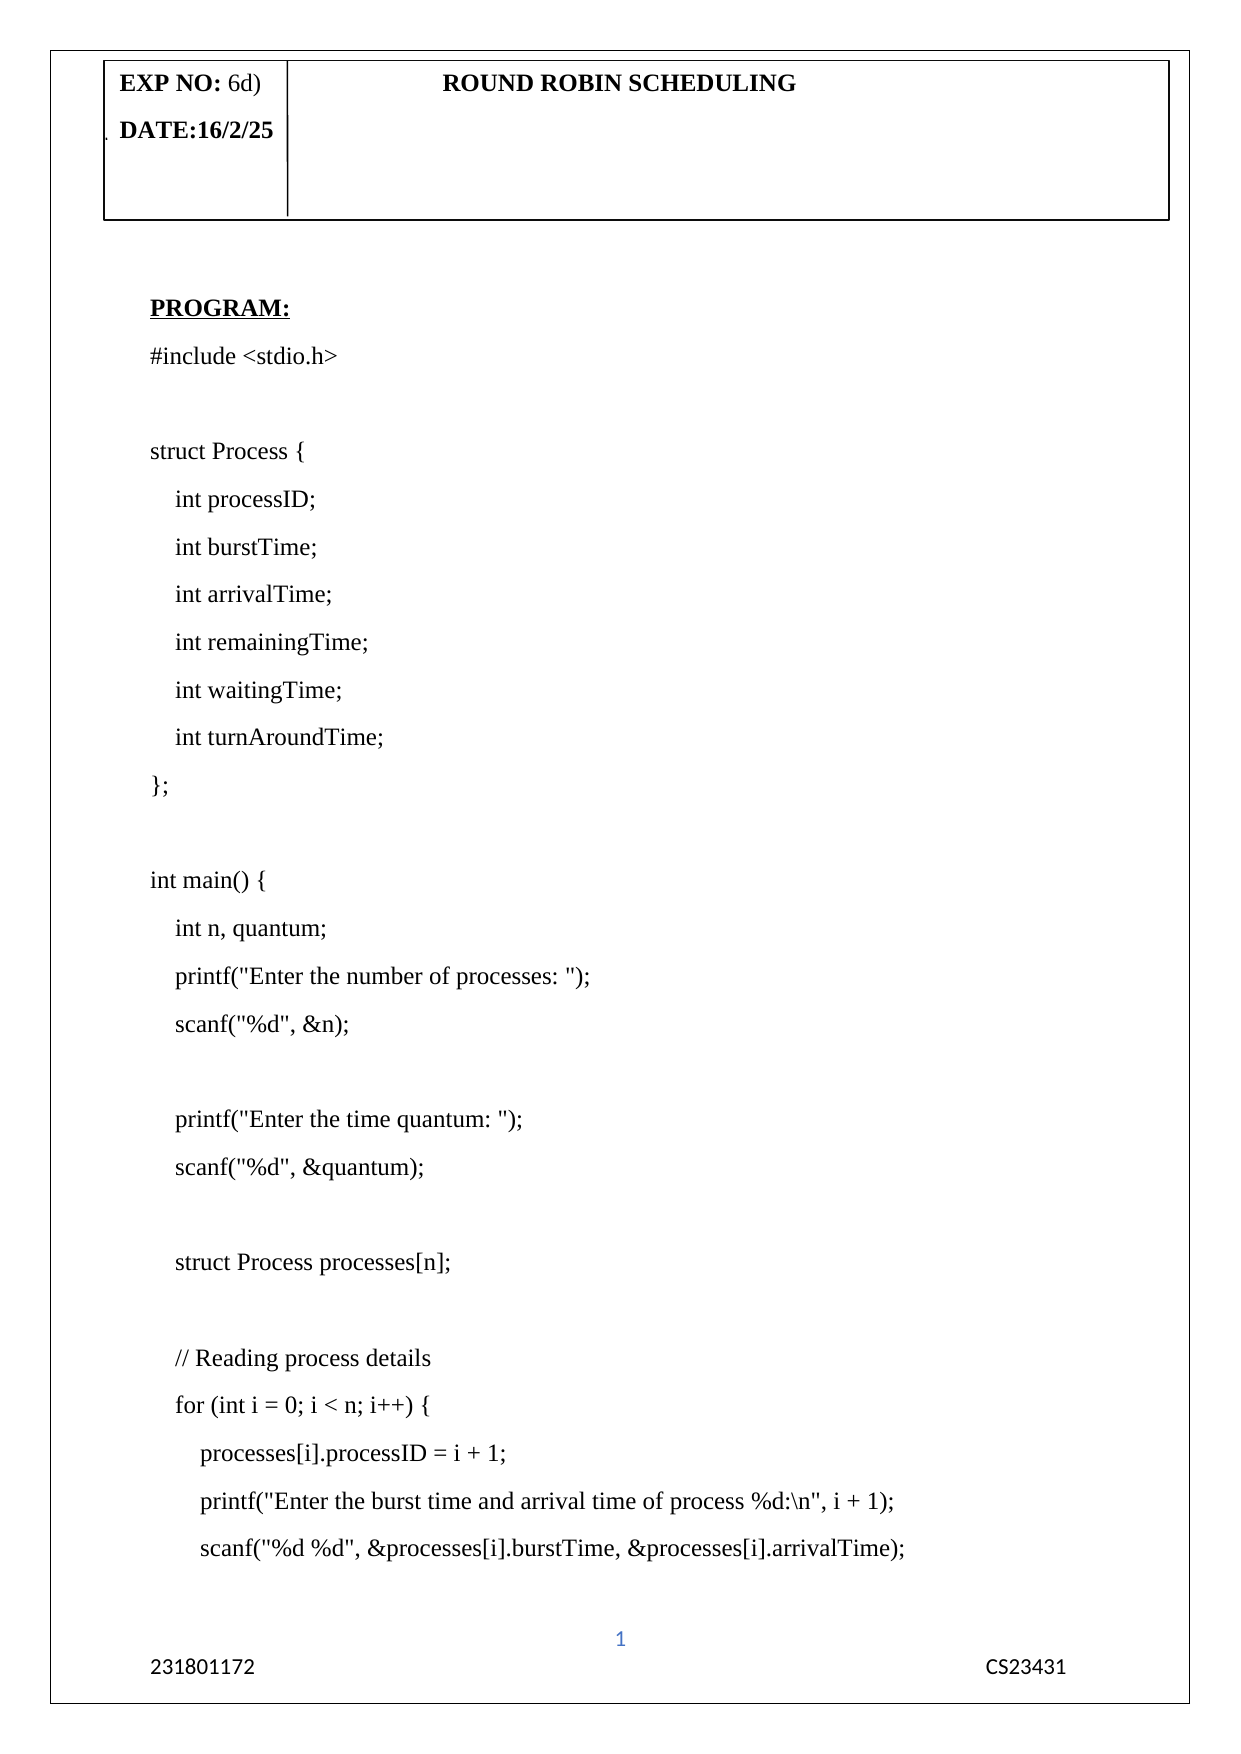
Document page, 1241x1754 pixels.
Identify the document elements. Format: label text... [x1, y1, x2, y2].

text struct Process processes[n]; [150, 1247, 1090, 1276]
text printf("Enter the burst time and arrival time of process %d:\n", i + 1); [150, 1486, 1090, 1514]
text int arrivalTime; [150, 579, 1090, 608]
text PROGRAM: [150, 293, 1090, 322]
text int n, quantum; [150, 913, 1090, 942]
text processes[i].processID = i + 1; [150, 1438, 1090, 1467]
text scanf("%d", &quantum); [150, 1152, 1090, 1181]
text int turnAroundTime; [150, 722, 1090, 751]
text int remainingTime; [150, 627, 1090, 656]
text scanf("%d", &n); [150, 1009, 1090, 1037]
text int processID; [150, 484, 1090, 513]
text #include <stdio.h> [150, 341, 1090, 369]
text int main() { [150, 866, 1090, 894]
text printf("Enter the number of processes: "); [150, 961, 1090, 990]
text int burstTime; [150, 532, 1090, 560]
text int waitingTime; [150, 675, 1090, 703]
text }; [150, 770, 1090, 799]
text scanf("%d %d", &processes[i].burstTime, &processes[i].arrivalTime); [150, 1533, 1090, 1562]
text struct Process { [150, 436, 1090, 465]
text for (int i = 0; i < n; i++) { [150, 1390, 1090, 1419]
text // Reading process details [150, 1343, 1090, 1371]
text printf("Enter the time quantum: "); [150, 1104, 1090, 1133]
